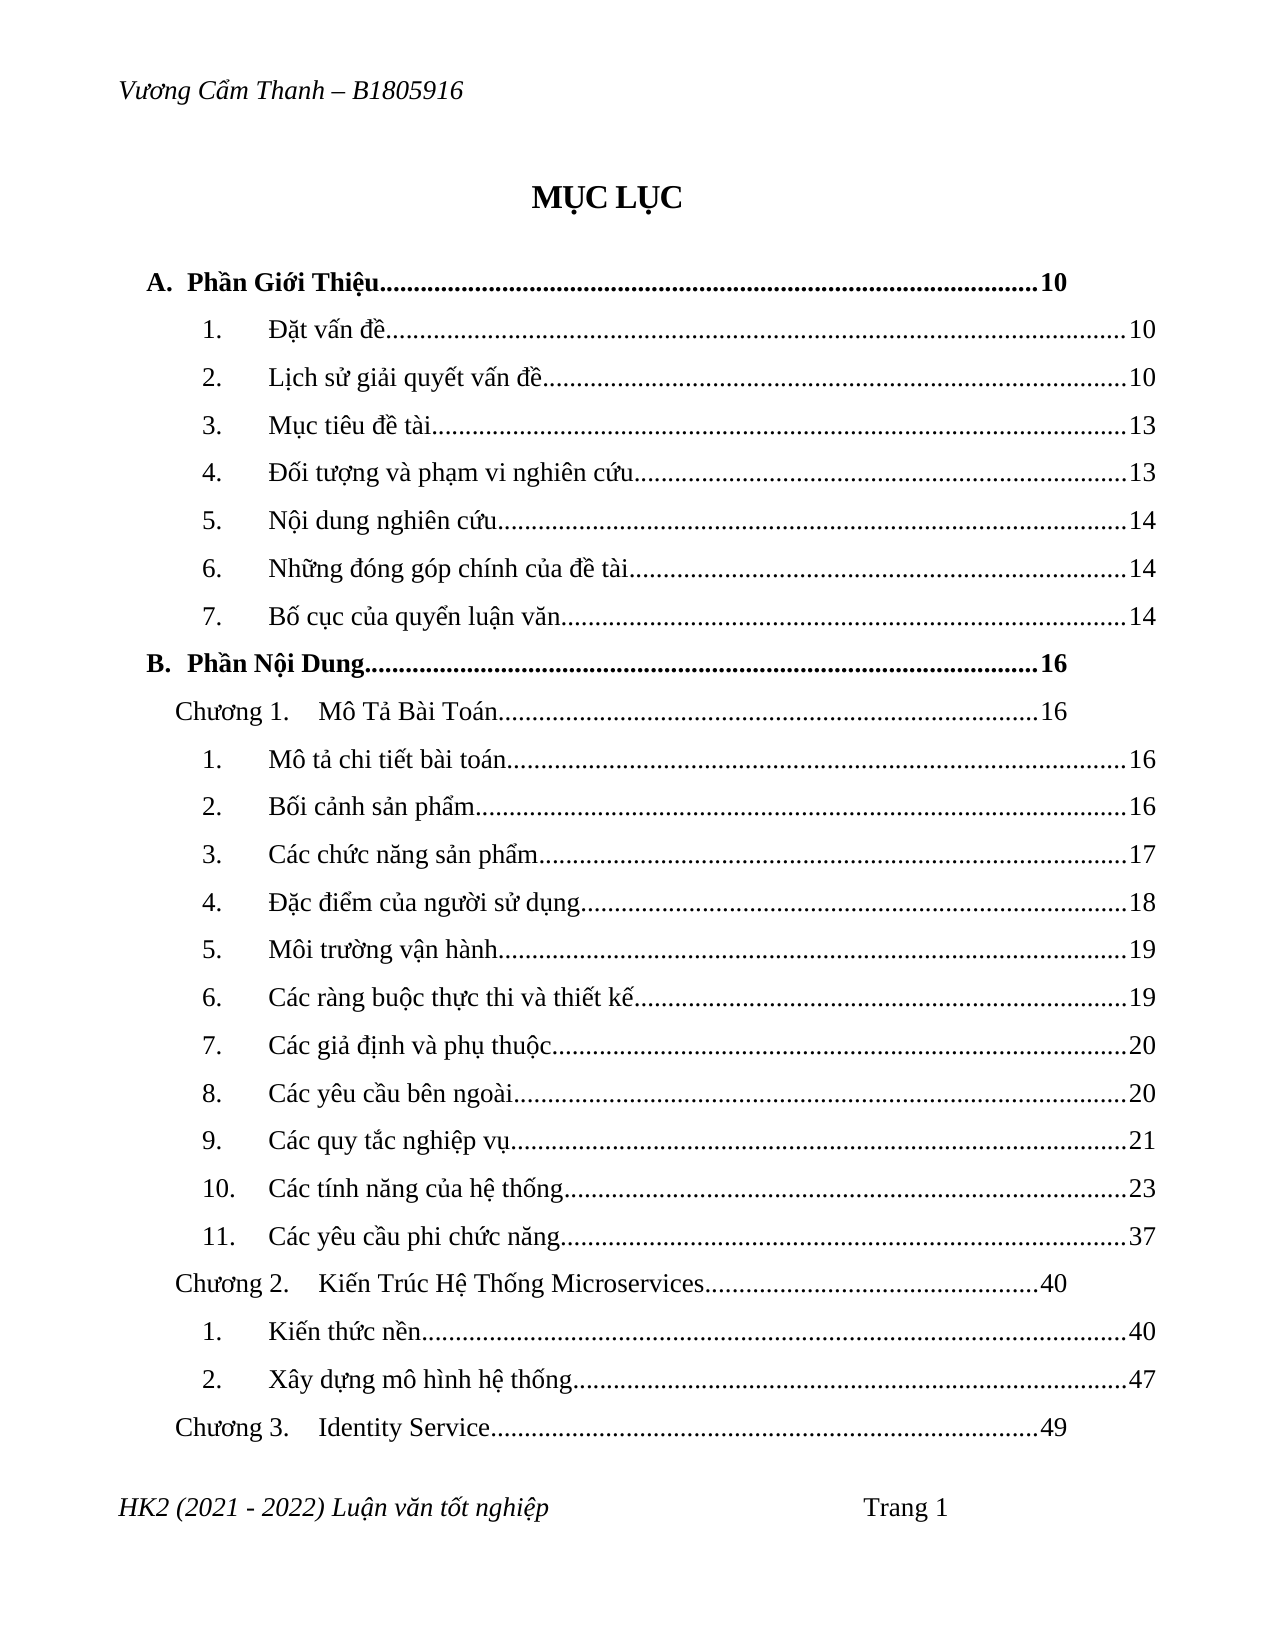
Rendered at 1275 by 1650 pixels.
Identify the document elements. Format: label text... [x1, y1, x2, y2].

text B. Phần Nội Dung 16 [118, 647, 1157, 678]
text 2. Lịch sử giải quyết vấn đề 10 [172, 361, 1157, 392]
text 4. Đối tượng và phạm vi nghiên cứu 13 [172, 457, 1157, 488]
text Chương 2. Kiến Trúc Hệ Thống Microservices 40 [145, 1268, 1157, 1299]
text Chương 1. Mô Tả Bài Toán 16 [145, 695, 1157, 726]
text 5. Môi trường vận hành 19 [172, 934, 1157, 965]
text 8. Các yêu cầu bên ngoài 20 [172, 1077, 1157, 1108]
text 1. Mô tả chi tiết bài toán 16 [172, 743, 1157, 774]
text 3. Mục tiêu đề tài 13 [172, 409, 1157, 440]
text 2. Xây dựng mô hình hệ thống 47 [172, 1363, 1157, 1394]
title Mục lục [59, 177, 1157, 216]
text 5. Nội dung nghiên cứu 14 [172, 504, 1157, 535]
text 9. Các quy tắc nghiệp vụ 21 [172, 1124, 1157, 1156]
text 1. Đặt vấn đề 10 [172, 313, 1157, 344]
text 7. Bố cục của quyển luận văn 14 [172, 600, 1157, 631]
text 10. Các tính năng của hệ thống 23 [172, 1172, 1157, 1203]
text 11. Các yêu cầu phi chức năng 37 [172, 1220, 1157, 1251]
text 2. Bối cảnh sản phẩm 16 [172, 791, 1157, 822]
text Chương 3. Identity Service 49 [145, 1411, 1157, 1442]
text 7. Các giả định và phụ thuộc 20 [172, 1029, 1157, 1060]
text 4. Đặc điểm của người sử dụng 18 [172, 886, 1157, 917]
text 1. Kiến thức nền 40 [172, 1315, 1157, 1346]
text A. Phần Giới Thiệu 10 [118, 266, 1157, 297]
text 6. Các ràng buộc thực thi và thiết kế 19 [172, 981, 1157, 1012]
text 6. Những đóng góp chính của đề tài 14 [172, 552, 1157, 583]
text 3. Các chức năng sản phẩm 17 [172, 838, 1157, 869]
